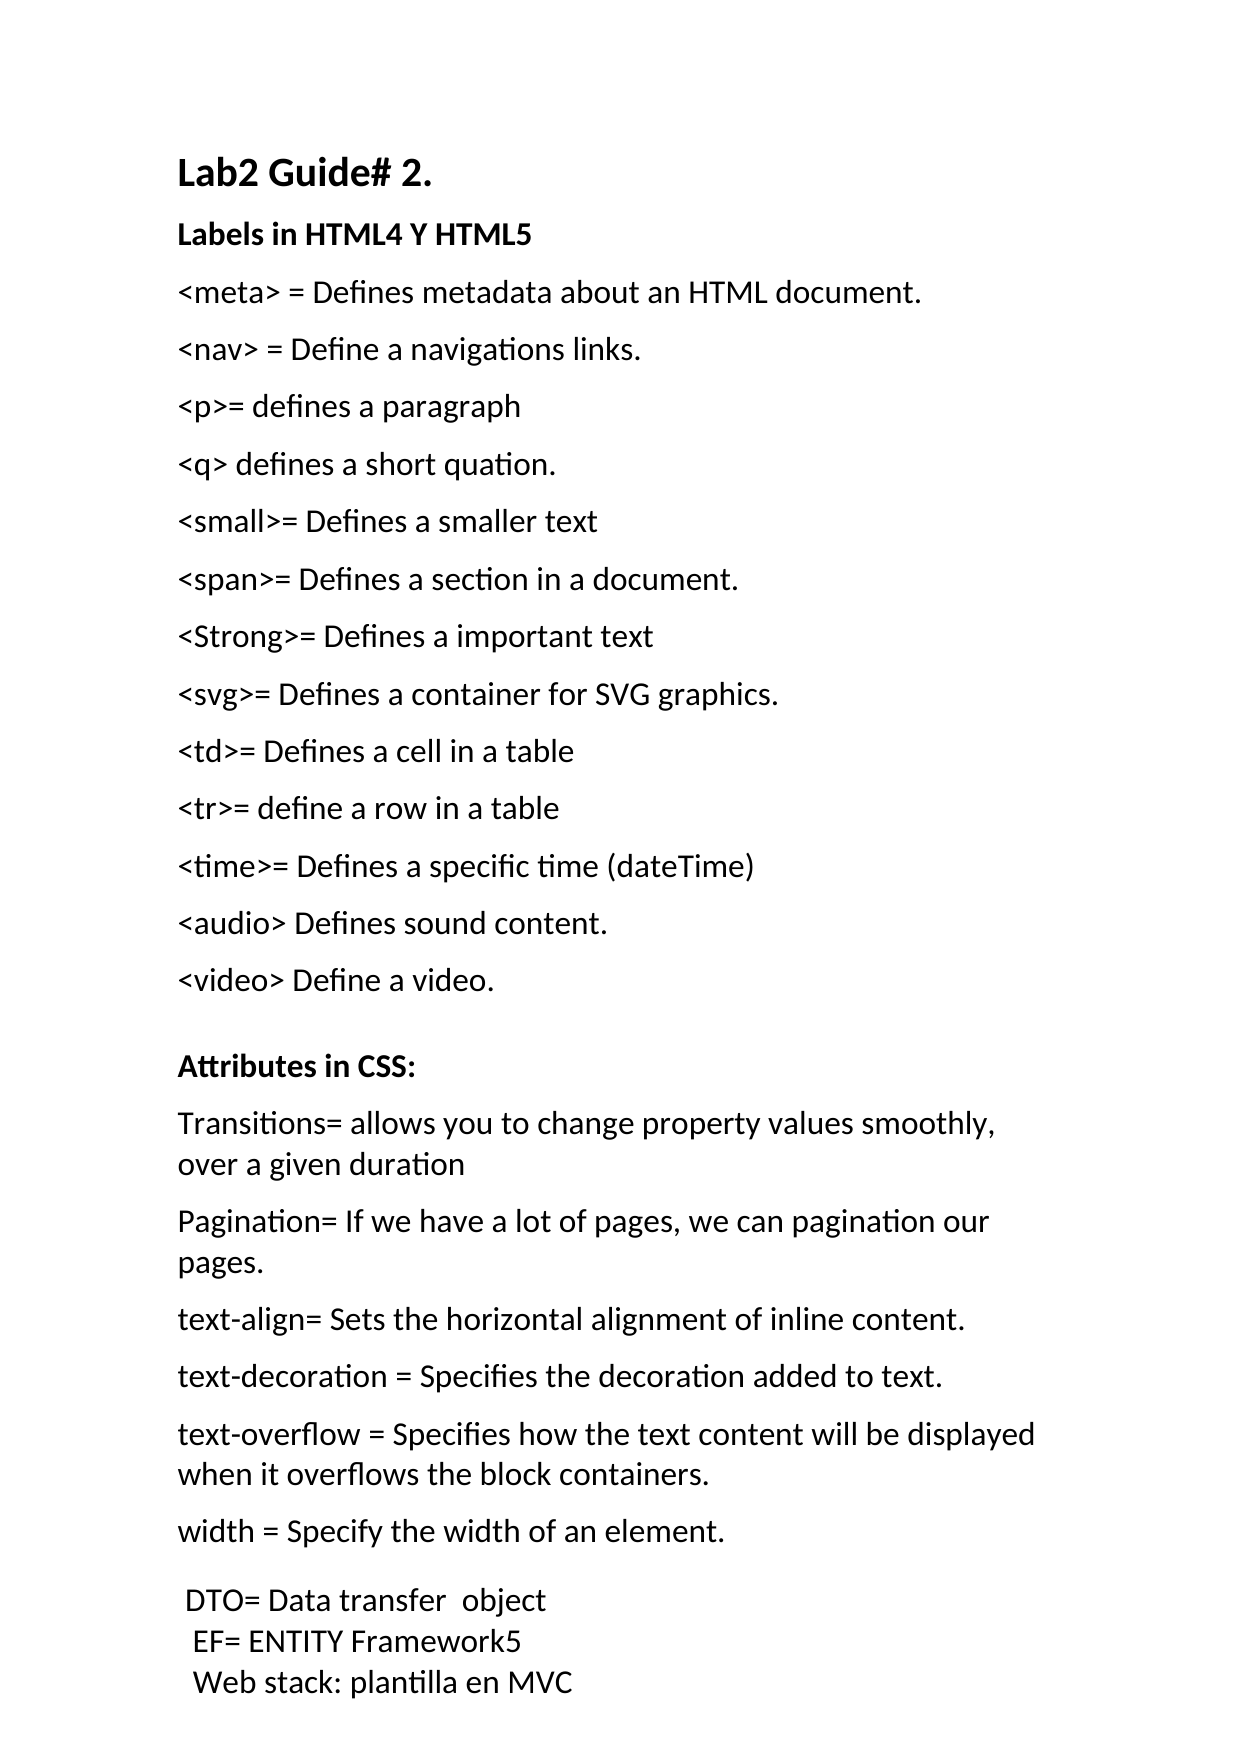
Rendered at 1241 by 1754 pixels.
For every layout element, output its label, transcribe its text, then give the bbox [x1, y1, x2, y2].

text EF= ENTITY Framework5 [162, 1620, 1078, 1661]
text <video> Define a video. [177, 959, 1078, 1000]
text <Strong>= Defines a important text [177, 615, 1078, 656]
text <svg>= Defines a container for SVG graphics. [177, 672, 1078, 713]
text <time>= Defines a specific time (dateTime) [177, 844, 1078, 885]
text Lab2 Guide# 2. [177, 146, 1078, 197]
text width = Specify the width of an element. [177, 1511, 1078, 1551]
text text-align= Sets the horizontal alignment of inline content. text-decoration = Specifies the decoration added to text. [177, 1298, 967, 1396]
text <p>= defines a paragraph [177, 386, 1078, 426]
subtitle Attributes in CSS: [177, 1045, 1078, 1085]
text DTO= Data transfer object [162, 1579, 1078, 1620]
text <tr>= define a row in a table [177, 787, 1078, 828]
text <nav> = Define a navigations links. [177, 328, 1078, 369]
text Pagination= If we have a lot of pages, we can pagination our pages. [177, 1200, 993, 1282]
text <audio> Defines sound content. [177, 902, 1078, 943]
subtitle Labels in HTML4 Y HTML5 [177, 213, 1078, 254]
text <span>= Defines a section in a document. [177, 558, 1078, 598]
text Transitions= allows you to change property values smoothly, over a given duration [177, 1102, 998, 1184]
text <meta> = Defines metadata about an HTML document. [177, 271, 1078, 311]
text <small>= Defines a smaller text [177, 500, 1078, 541]
text text-overflow = Specifies how the text content will be displayed when it overflows the block containers. [177, 1412, 1038, 1494]
text <td>= Defines a cell in a table [177, 730, 1078, 771]
text Web stack: plantilla en MVC [162, 1661, 1078, 1701]
text <q> defines a short quation. [177, 443, 1078, 483]
